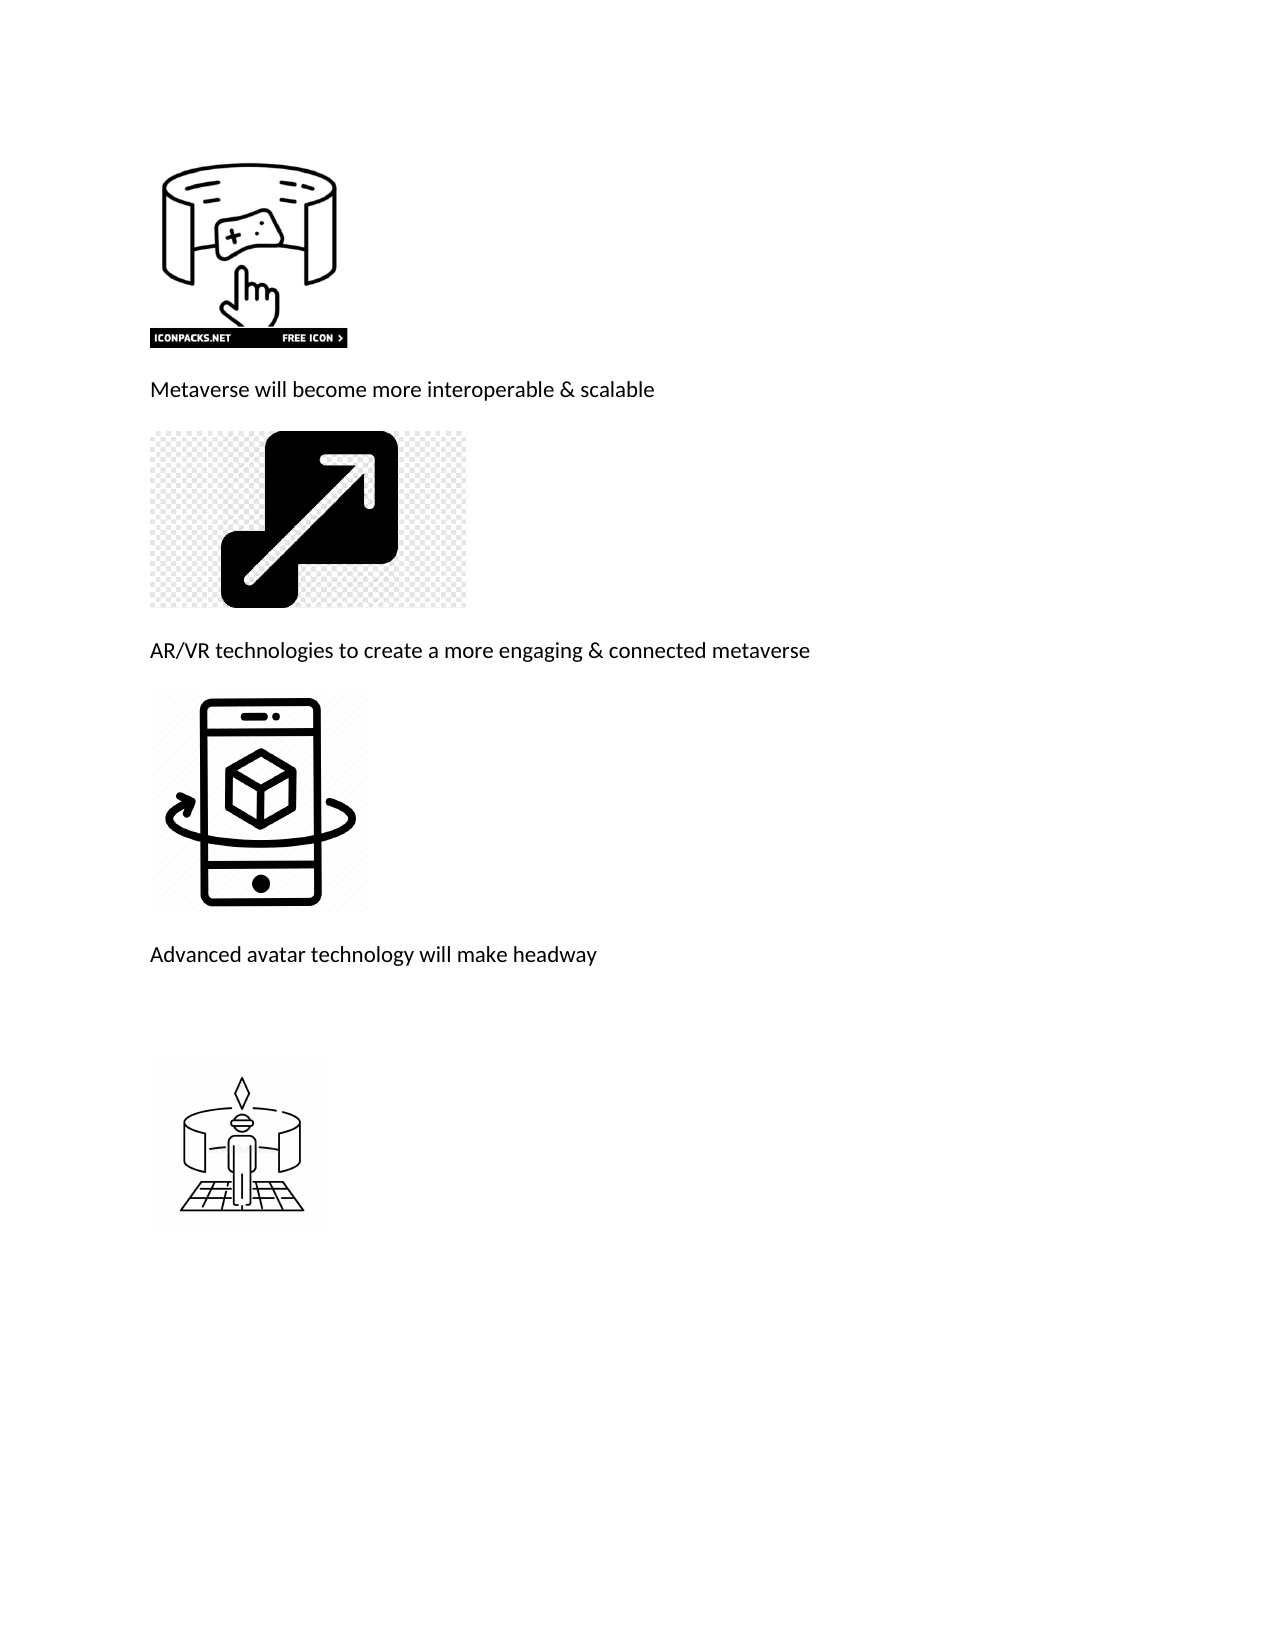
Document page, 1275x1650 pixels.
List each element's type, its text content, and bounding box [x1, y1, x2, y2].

text AR/VR technologies to create a more engaging & connected metaverse [150, 636, 1125, 664]
picture [150, 431, 468, 608]
picture [150, 1052, 334, 1236]
text Metaverse will become more interoperable & scalable [150, 375, 1125, 403]
picture [150, 150, 348, 348]
text Advanced avatar technology will make headway [150, 940, 1125, 968]
picture [150, 692, 371, 913]
